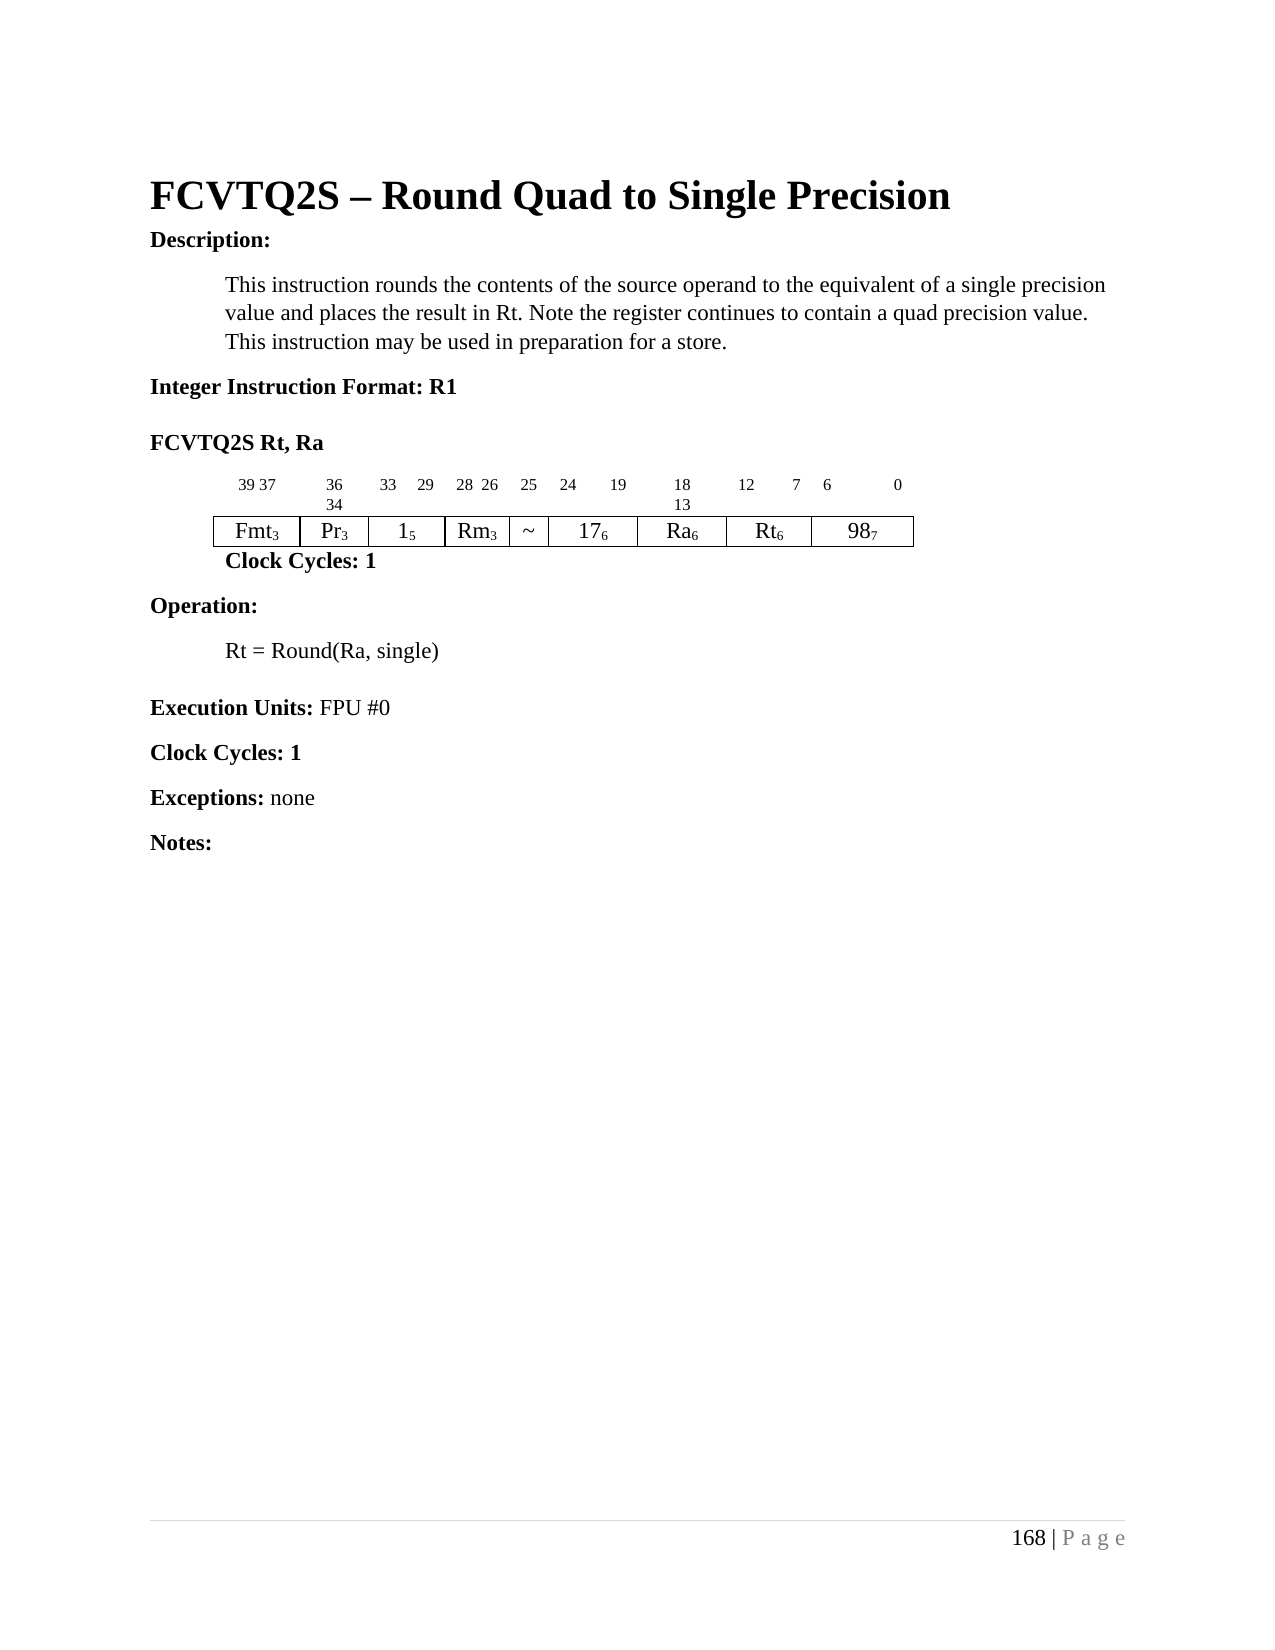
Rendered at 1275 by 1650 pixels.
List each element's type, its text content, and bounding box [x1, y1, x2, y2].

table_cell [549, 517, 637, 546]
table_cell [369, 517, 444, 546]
text Execution Units: FPU #0 [150, 694, 1125, 720]
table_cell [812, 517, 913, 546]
subtitle FCVTQ2S – Round Quad to Single Precision [150, 171, 1125, 219]
text Clock Cycles: 1 [225, 547, 1125, 573]
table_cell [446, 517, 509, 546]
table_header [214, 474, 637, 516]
text Notes: [150, 829, 1125, 855]
text Exceptions: none [150, 784, 1125, 810]
text Description: [150, 226, 1125, 252]
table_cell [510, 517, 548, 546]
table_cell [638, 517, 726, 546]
text Clock Cycles: 1 [150, 739, 1125, 765]
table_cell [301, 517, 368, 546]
text Operation: [150, 592, 1125, 618]
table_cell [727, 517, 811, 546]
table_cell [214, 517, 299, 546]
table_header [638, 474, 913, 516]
text Rt = Round(Ra, single) [225, 637, 1125, 663]
text This instruction rounds the contents of the source operand to the equivalent of a single precision value and places the result in Rt. Note the register continues to contain a quad precision value. This instruction may be used in preparation for a store. [225, 271, 1125, 354]
text Integer Instruction Format: R1 [150, 373, 1125, 399]
text FCVTQ2S Rt, Ra [150, 429, 1125, 456]
